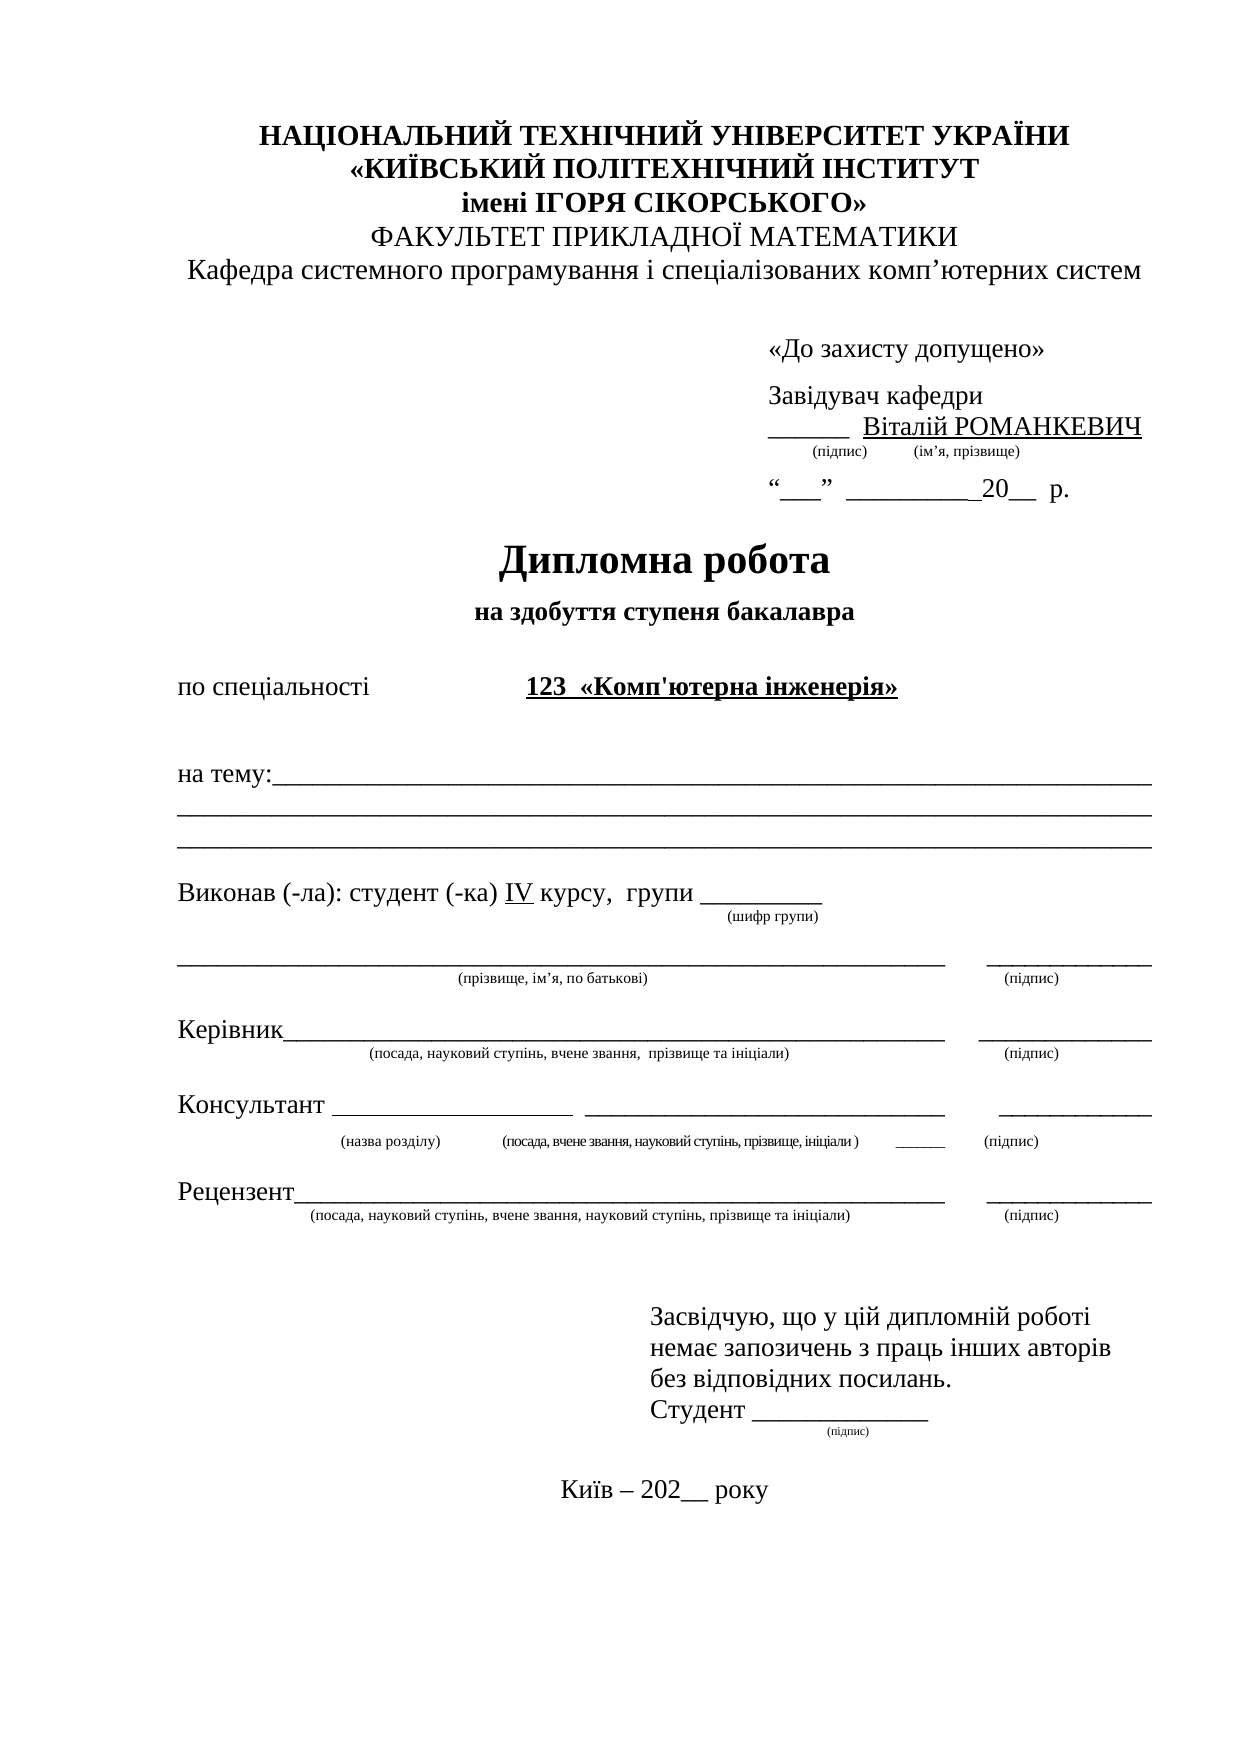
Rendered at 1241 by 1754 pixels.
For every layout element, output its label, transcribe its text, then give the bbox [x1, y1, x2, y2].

text (посада, науковий ступінь, вчене звання, прізвище та ініціали) (підпис) [177, 1044, 1152, 1075]
text ФАКУЛЬТЕТ ПРИКЛАДНОЇ МАТЕМАТИКИ [177, 219, 1152, 252]
text на здобуття ступеня бакалавра [177, 595, 1152, 626]
text “___” _________ 20__ р. [768, 473, 1152, 504]
text (назва розділу) (посада, вчене звання, науковий ступінь, прізвище, ініціали ) (підпис) [177, 1131, 1152, 1162]
text (шифр групи) [302, 907, 1152, 938]
text Виконав (-ла): студент (-ка) IV курсу, групи _________ [177, 876, 1152, 907]
text Засвідчую, що у цій дипломній роботі немає запозичень з праць інших авторів без відповідних посилань. [650, 1299, 1152, 1393]
text Київ – 202__ року [177, 1473, 1152, 1504]
text (прізвище, ім’я, по батькові) (підпис) [177, 969, 1152, 1000]
text ______ Віталій РОМАНКЕВИЧ [768, 410, 1152, 441]
text Керівник [177, 1013, 1152, 1044]
text НАЦІОНАЛЬНИЙ ТЕХНІЧНИЙ УНІВЕРСИТЕТ УКРАЇНИ [177, 118, 1152, 152]
text Кафедра системного програмування і спеціалізованих комп’ютерних систем [177, 252, 1152, 286]
text Студент _____________ [650, 1393, 1152, 1424]
text Завідувач кафедри [768, 379, 1152, 410]
text Рецензент [177, 1175, 1152, 1206]
text «КИЇВСЬКИЙ ПОЛІТЕХНІЧНИЙ ІНСТИТУТ імені ІГОРЯ СІКОРСЬКОГО» [177, 152, 1152, 219]
text на тему: [177, 757, 1152, 788]
text (підпис) [650, 1424, 1152, 1448]
text (підпис) (ім’я, прізвище) [768, 441, 1152, 473]
text по спеціальності 123 «Комп'ютерна інженерія» [177, 670, 1152, 701]
text Консультант [177, 1088, 1152, 1119]
text «До захисту допущено» [768, 332, 1152, 364]
text Дипломна робота [177, 535, 1152, 583]
text (посада, науковий ступінь, вчене звання, науковий ступінь, прізвище та ініціали) (підпис) [177, 1206, 1152, 1237]
